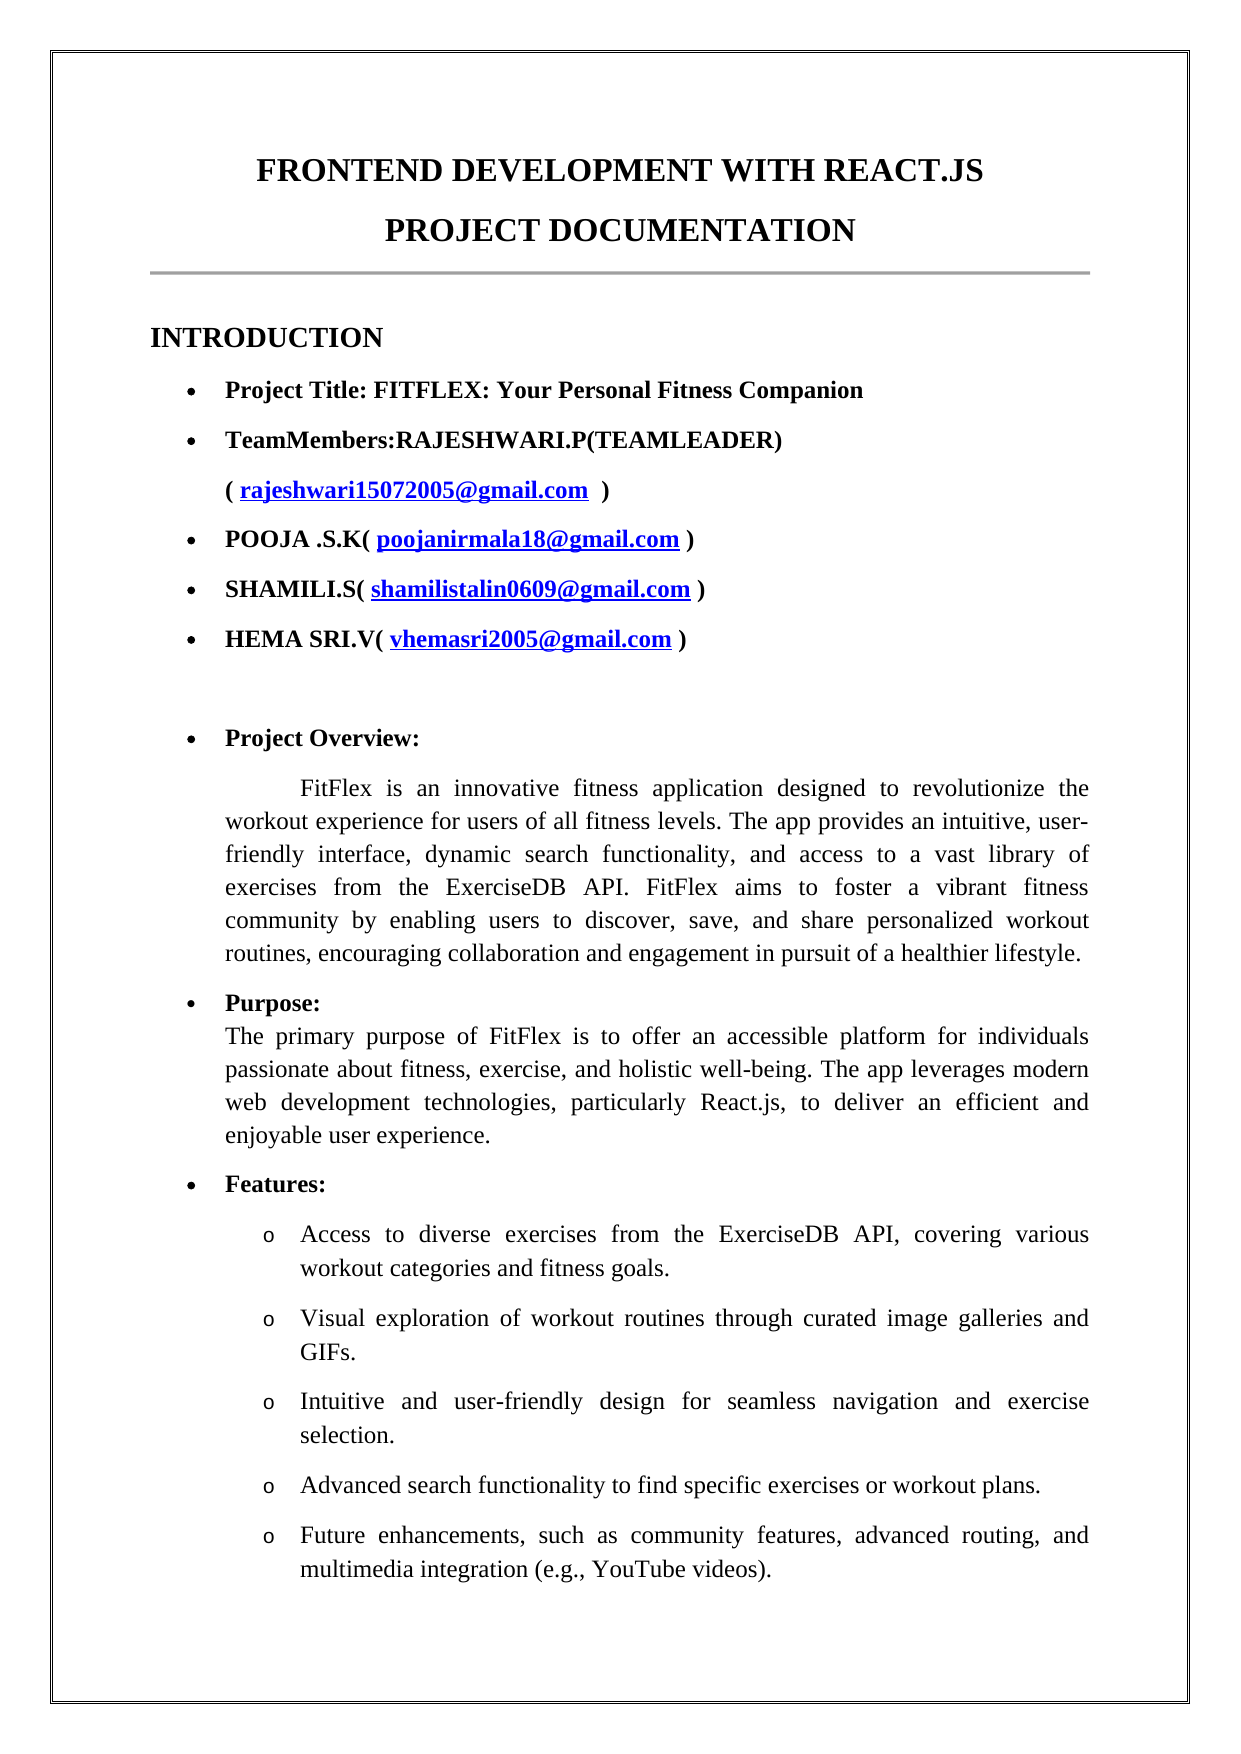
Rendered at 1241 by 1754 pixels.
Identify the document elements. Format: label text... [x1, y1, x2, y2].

list Features: [187, 1169, 1090, 1198]
list Purpose: The primary purpose of FitFlex is to offer an accessible platform for individuals passionate about fitness, exercise, and holistic well-being. The app leverages modern web development technologies, particularly React.js, to deliver an efficient and enjoyable user experience. [187, 988, 1090, 1149]
text PROJECT DOCUMENTATION [150, 211, 1090, 249]
list Project Overview: [187, 723, 1090, 752]
text FRONTEND DEVELOPMENT WITH REACT.JS [150, 150, 1090, 188]
list Access to diverse exercises from the ExerciseDB API, covering various workout categories and fitness goals. [262, 1219, 1090, 1282]
list SHAMILI.S( shamilistalin0609@gmail.com ) [187, 574, 1090, 603]
list TeamMembers:RAJESHWARI.P(TEAMLEADER) [187, 425, 1090, 454]
list HEMA SRI.V( vhemasri2005@gmail.com ) [187, 624, 1090, 653]
list Project Title: FITFLEX: Your Personal Fitness Companion [187, 376, 1090, 404]
list Advanced search functionality to find specific exercises or workout plans. [262, 1470, 1090, 1499]
text ( rajeshwari15072005@gmail.com ) [225, 475, 1090, 504]
list Future enhancements, such as community features, advanced routing, and multimedia integration (e.g., YouTube videos). [262, 1521, 1090, 1583]
list Intuitive and user-friendly design for seamless navigation and exercise selection. [262, 1386, 1090, 1449]
list POOJA .S.K( poojanirmala18@gmail.com ) [187, 524, 1090, 553]
list Visual exploration of workout routines through curated image galleries and GIFs. [262, 1303, 1090, 1365]
text INTRODUCTION [150, 320, 1090, 354]
text FitFlex is an innovative fitness application designed to revolutionize the workout experience for users of all fitness levels. The app provides an intuitive, user-friendly interface, dynamic search functionality, and access to a vast library of exercises from the ExerciseDB API. FitFlex aims to foster a vibrant fitness community by enabling users to discover, save, and share personalized workout routines, encouraging collaboration and engagement in pursuit of a healthier lifestyle. [225, 773, 1090, 967]
